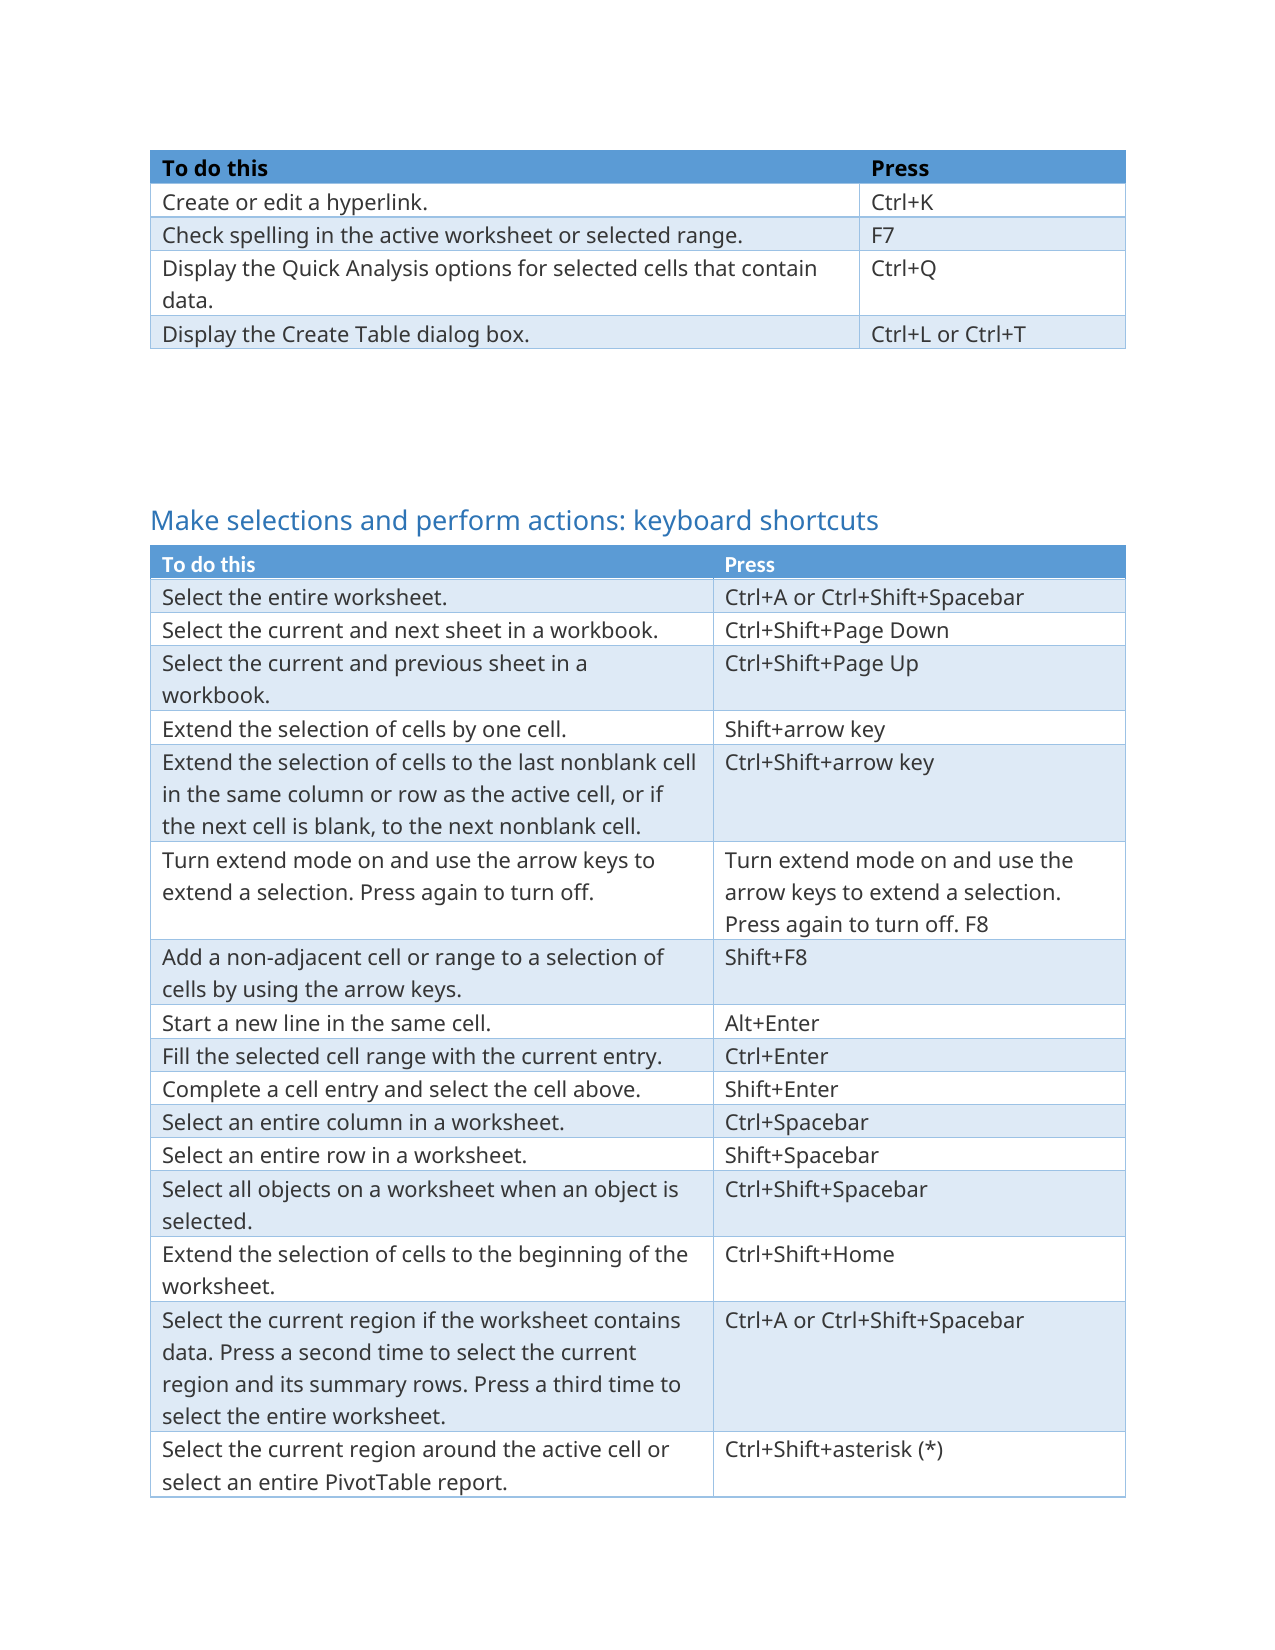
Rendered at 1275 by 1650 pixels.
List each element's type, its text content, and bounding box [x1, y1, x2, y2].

table_cell Turn extend mode on and use the arrow keys to extend a selection. Press again to turn off. F8 [714, 842, 1125, 939]
table_cell Add a non-adjacent cell or range to a selection of cells by using the arrow keys. [151, 940, 713, 1004]
table_cell Select the current region if the worksheet contains data. Press a second time to select the current region and its summary rows. Press a third time to select the entire worksheet. [151, 1302, 713, 1431]
table_cell Ctrl+Enter [714, 1039, 1125, 1071]
table_cell Select the current region around the active cell or select an entire PivotTable report. [151, 1432, 713, 1496]
table_cell Select an entire row in a worksheet. [151, 1138, 713, 1170]
table_cell Select the current and next sheet in a workbook. [151, 613, 713, 645]
table_cell Ctrl+A or Ctrl+Shift+Spacebar [714, 580, 1125, 612]
table_cell Select the entire worksheet. [151, 580, 713, 612]
table_cell Ctrl+Q [860, 251, 1125, 315]
table_cell Check spelling in the active worksheet or selected range. [151, 218, 859, 250]
table_cell Extend the selection of cells to the beginning of the worksheet. [151, 1237, 713, 1301]
table_cell Display the Quick Analysis options for selected cells that contain data. [151, 251, 859, 315]
table_cell Display the Create Table dialog box. [151, 316, 859, 348]
table_cell Ctrl+Shift+Home [714, 1237, 1125, 1301]
table_cell Shift+arrow key [714, 711, 1125, 743]
table_header Press [714, 546, 1125, 578]
table_cell Ctrl+A or Ctrl+Shift+Spacebar [714, 1302, 1125, 1431]
table_cell Ctrl+Shift+asterisk (*) [714, 1432, 1125, 1496]
table_header Press [860, 151, 1125, 183]
table_cell Ctrl+Shift+arrow key [714, 745, 1125, 841]
table_cell Select all objects on a worksheet when an object is selected. [151, 1171, 713, 1236]
table_cell Shift+Enter [714, 1072, 1125, 1104]
table_cell Shift+F8 [714, 940, 1125, 1004]
table_cell Ctrl+Spacebar [714, 1105, 1125, 1137]
table_cell Ctrl+K [860, 184, 1125, 216]
table_cell F7 [860, 218, 1125, 250]
table_cell Ctrl+Shift+Page Down [714, 613, 1125, 645]
table_cell Fill the selected cell range with the current entry. [151, 1039, 713, 1071]
table_cell Ctrl+Shift+Page Up [714, 646, 1125, 710]
table_cell Select an entire column in a worksheet. [151, 1105, 713, 1137]
subtitle Make selections and perform actions: keyboard shortcuts [150, 501, 1125, 538]
table_cell Turn extend mode on and use the arrow keys to extend a selection. Press again to turn off. [151, 842, 713, 939]
table_cell Extend the selection of cells by one cell. [151, 711, 713, 743]
table_cell Create or edit a hyperlink. [151, 184, 859, 216]
table_header To do this [151, 546, 713, 578]
table_cell Start a new line in the same cell. [151, 1005, 713, 1037]
table_cell Ctrl+Shift+Spacebar [714, 1171, 1125, 1236]
table_header To do this [151, 151, 859, 183]
table_cell Alt+Enter [714, 1005, 1125, 1037]
table_cell Shift+Spacebar [714, 1138, 1125, 1170]
table_cell Extend the selection of cells to the last nonblank cell in the same column or row as the active cell, or if the next cell is blank, to the next nonblank cell. [151, 745, 713, 841]
table_cell Complete a cell entry and select the cell above. [151, 1072, 713, 1104]
table_cell Select the current and previous sheet in a workbook. [151, 646, 713, 710]
table_cell Ctrl+L or Ctrl+T [860, 316, 1125, 348]
